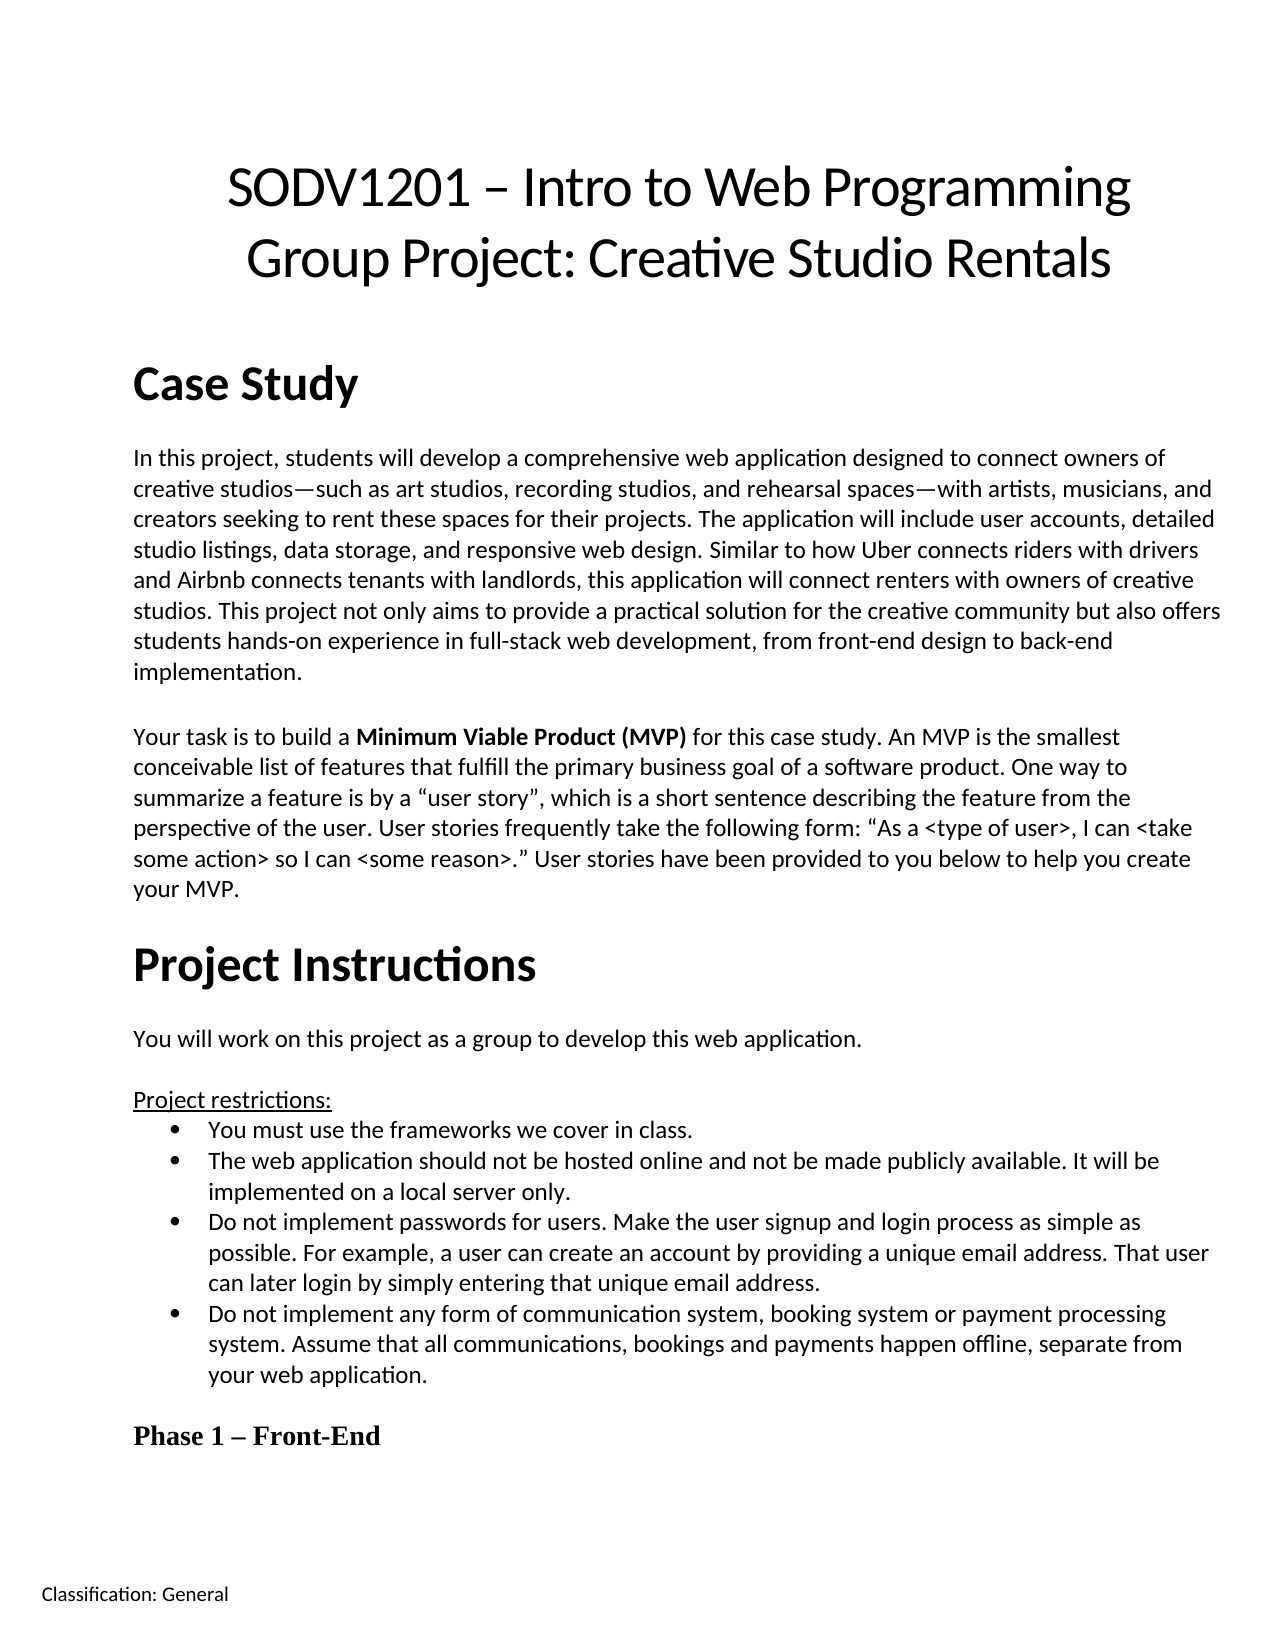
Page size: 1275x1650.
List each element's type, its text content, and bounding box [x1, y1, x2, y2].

table_header SODV1201 – Intro to Web Programming Group Project: Creative Studio Rentals [122, 150, 1237, 292]
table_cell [122, 293, 1237, 1480]
